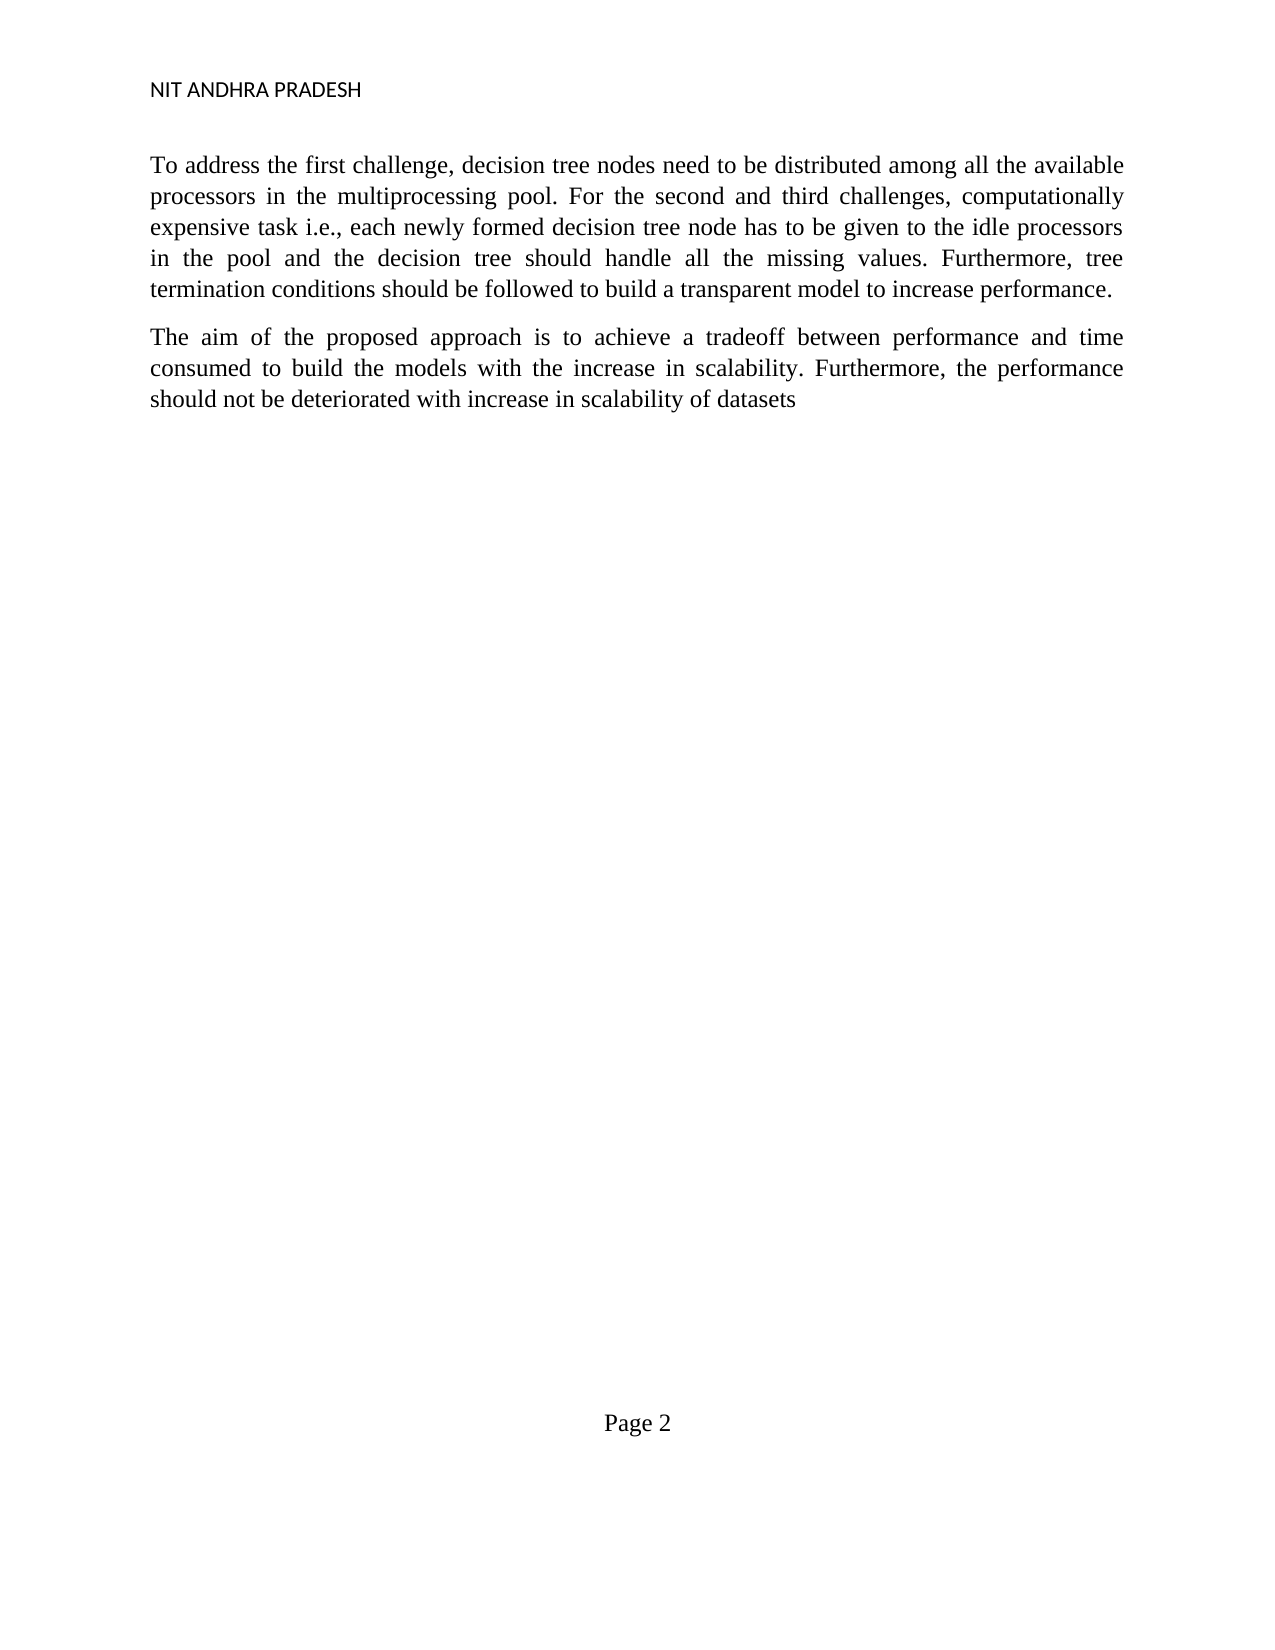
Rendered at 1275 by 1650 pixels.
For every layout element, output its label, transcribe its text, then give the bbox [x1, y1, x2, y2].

text The aim of the proposed approach is to achieve a tradeoff between performance and time consumed to build the models with the increase in scalability. Furthermore, the performance should not be deteriorated with increase in scalability of datasets [150, 322, 1125, 413]
text Page 2 [150, 1408, 1125, 1436]
text To address the first challenge, decision tree nodes need to be distributed among all the available processors in the multiprocessing pool. For the second and third challenges, computationally expensive task i.e., each newly formed decision tree node has to be given to the idle processors in the pool and the decision tree should handle all the missing values. Furthermore, tree termination conditions should be followed to build a transparent model to increase performance. [150, 150, 1125, 303]
